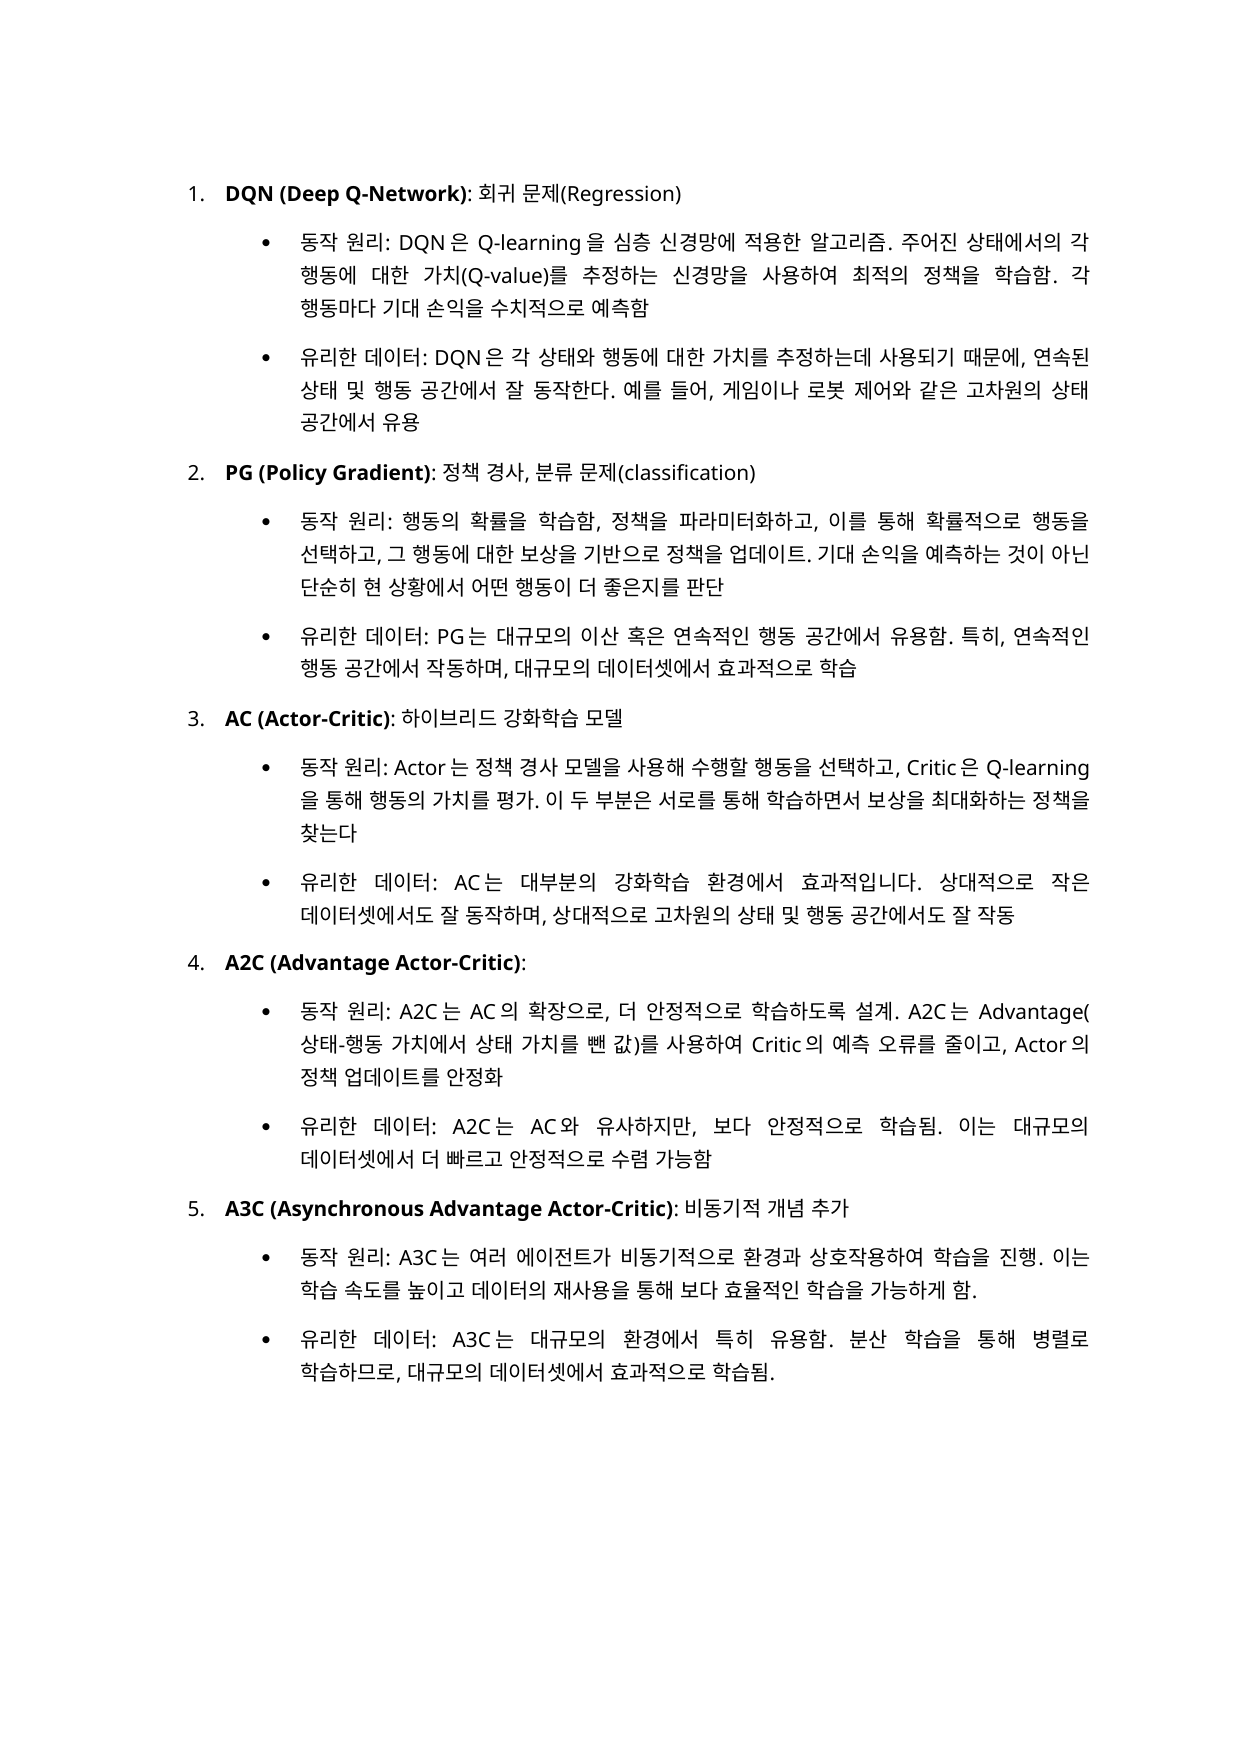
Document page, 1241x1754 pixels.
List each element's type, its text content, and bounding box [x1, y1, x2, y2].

list A3C (Asynchronous Advantage Actor-Critic): 비동기적 개념 추가 [187, 1192, 1090, 1222]
list 동작 원리: Actor는 정책 경사 모델을 사용해 수행할 행동을 선택하고, Critic은 Q-learning을 통해 행동의 가치를 평가. 이 두 부분은 서로를 통해 학습하면서 보상을 최대화하는 정책을 찾는다 [262, 751, 1090, 847]
list PG (Policy Gradient): 정책 경사, 분류 문제(classification) [187, 456, 1090, 486]
list 유리한 데이터: AC는 대부분의 강화학습 환경에서 효과적입니다. 상대적으로 작은 데이터셋에서도 잘 동작하며, 상대적으로 고차원의 상태 및 행동 공간에서도 잘 작동 [262, 866, 1090, 929]
list A2C (Advantage Actor-Critic): [187, 948, 1090, 977]
list 유리한 데이터: DQN은 각 상태와 행동에 대한 가치를 추정하는데 사용되기 때문에, 연속된 상태 및 행동 공간에서 잘 동작한다. 예를 들어, 게임이나 로봇 제어와 같은 고차원의 상태 공간에서 유용 [262, 341, 1090, 437]
list 동작 원리: 행동의 확률을 학습함, 정책을 파라미터화하고, 이를 통해 확률적으로 행동을 선택하고, 그 행동에 대한 보상을 기반으로 정책을 업데이트. 기대 손익을 예측하는 것이 아닌 단순히 현 상황에서 어떤 행동이 더 좋은지를 판단 [262, 505, 1090, 601]
list 동작 원리: DQN은 Q-learning을 심층 신경망에 적용한 알고리즘. 주어진 상태에서의 각 행동에 대한 가치(Q-value)를 추정하는 신경망을 사용하여 최적의 정책을 학습함. 각 행동마다 기대 손익을 수치적으로 예측함 [262, 227, 1090, 322]
list 동작 원리: A2C는 AC의 확장으로, 더 안정적으로 학습하도록 설계. A2C는 Advantage(상태-행동 가치에서 상태 가치를 뺀 값)를 사용하여 Critic의 예측 오류를 줄이고, Actor의 정책 업데이트를 안정화 [262, 996, 1090, 1091]
list 유리한 데이터: A2C는 AC와 유사하지만, 보다 안정적으로 학습됨. 이는 대규모의 데이터셋에서 더 빠르고 안정적으로 수렴 가능함 [262, 1110, 1090, 1173]
list DQN (Deep Q-Network): 회귀 문제(Regression) [187, 177, 1090, 207]
list 유리한 데이터: A3C는 대규모의 환경에서 특히 유용함. 분산 학습을 통해 병렬로 학습하므로, 대규모의 데이터셋에서 효과적으로 학습됨. [262, 1324, 1090, 1387]
list AC (Actor-Critic): 하이브리드 강화학습 모델 [187, 702, 1090, 732]
list 유리한 데이터: PG는 대규모의 이산 혹은 연속적인 행동 공간에서 유용함. 특히, 연속적인 행동 공간에서 작동하며, 대규모의 데이터셋에서 효과적으로 학습 [262, 620, 1090, 683]
list 동작 원리: A3C는 여러 에이전트가 비동기적으로 환경과 상호작용하여 학습을 진행. 이는 학습 속도를 높이고 데이터의 재사용을 통해 보다 효율적인 학습을 가능하게 함. [262, 1242, 1090, 1304]
